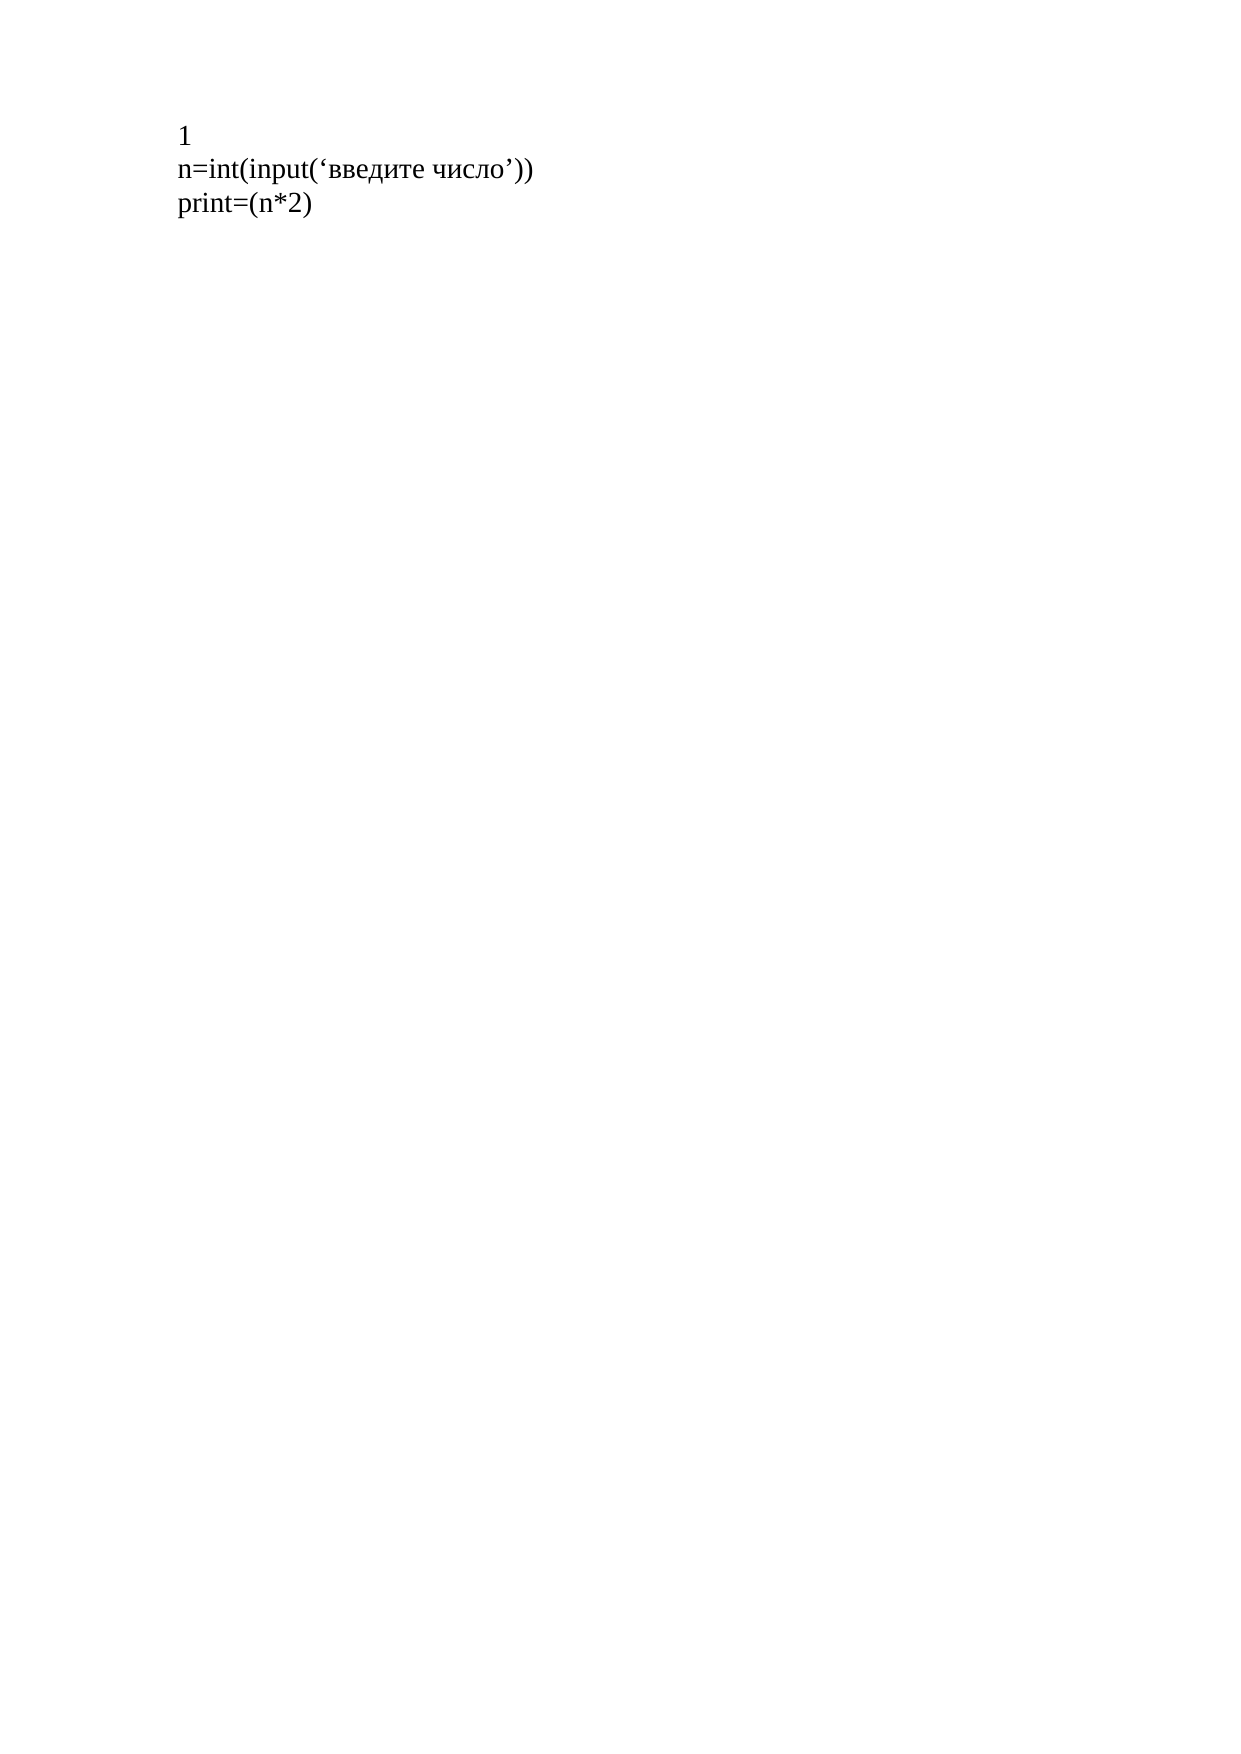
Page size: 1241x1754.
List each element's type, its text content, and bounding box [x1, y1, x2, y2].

text n=int(input(‘введите число’)) [177, 152, 1152, 185]
text 1 [177, 118, 1152, 152]
text print=(n*2) [177, 185, 1152, 219]
